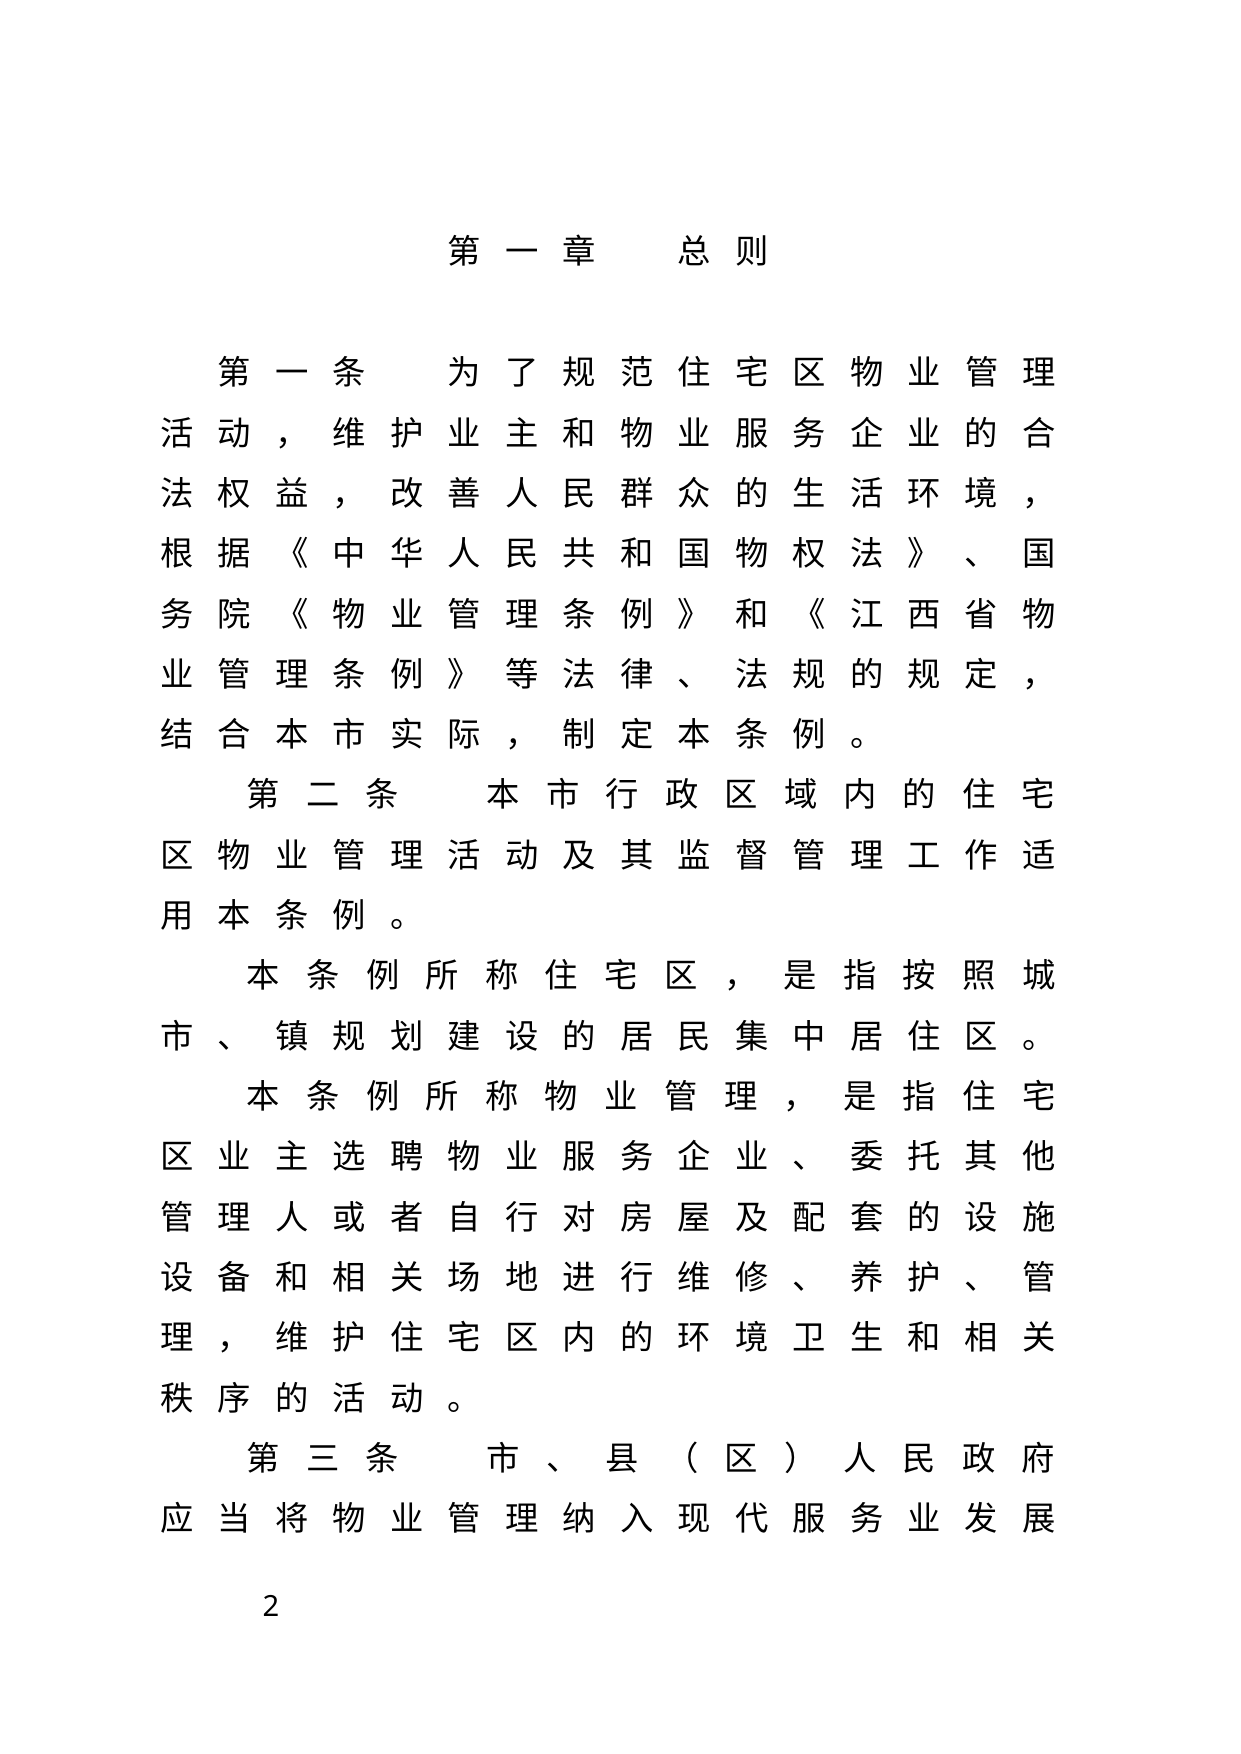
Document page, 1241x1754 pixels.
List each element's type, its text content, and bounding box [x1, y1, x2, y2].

text 本条例所称住宅区，是指按照城市、镇规划建设的居民集中居住区。 [160, 943, 1080, 1064]
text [160, 1426, 1080, 1546]
text 第一条 为了规范住宅区物业管理活动，维护业主和物业服务企业的合法权益，改善人民群众的生活环境，根据《中华人民共和国物权法》、国务院《物业管理条例》和《江西省物业管理条例》等法律、法规的规定，结合本市实际，制定本条例。 [160, 340, 1080, 762]
text 第二条 本市行政区域内的住宅区物业管理活动及其监督管理工作适用本条例。 [160, 762, 1080, 943]
text 本条例所称物业管理，是指住宅区业主选聘物业服务企业、委托其他管理人或者自行对房屋及配套的设施设备和相关场地进行维修、养护、管理，维护住宅区内的环境卫生和相关秩序的活动。 [160, 1064, 1080, 1426]
list 总则 [160, 219, 1080, 280]
